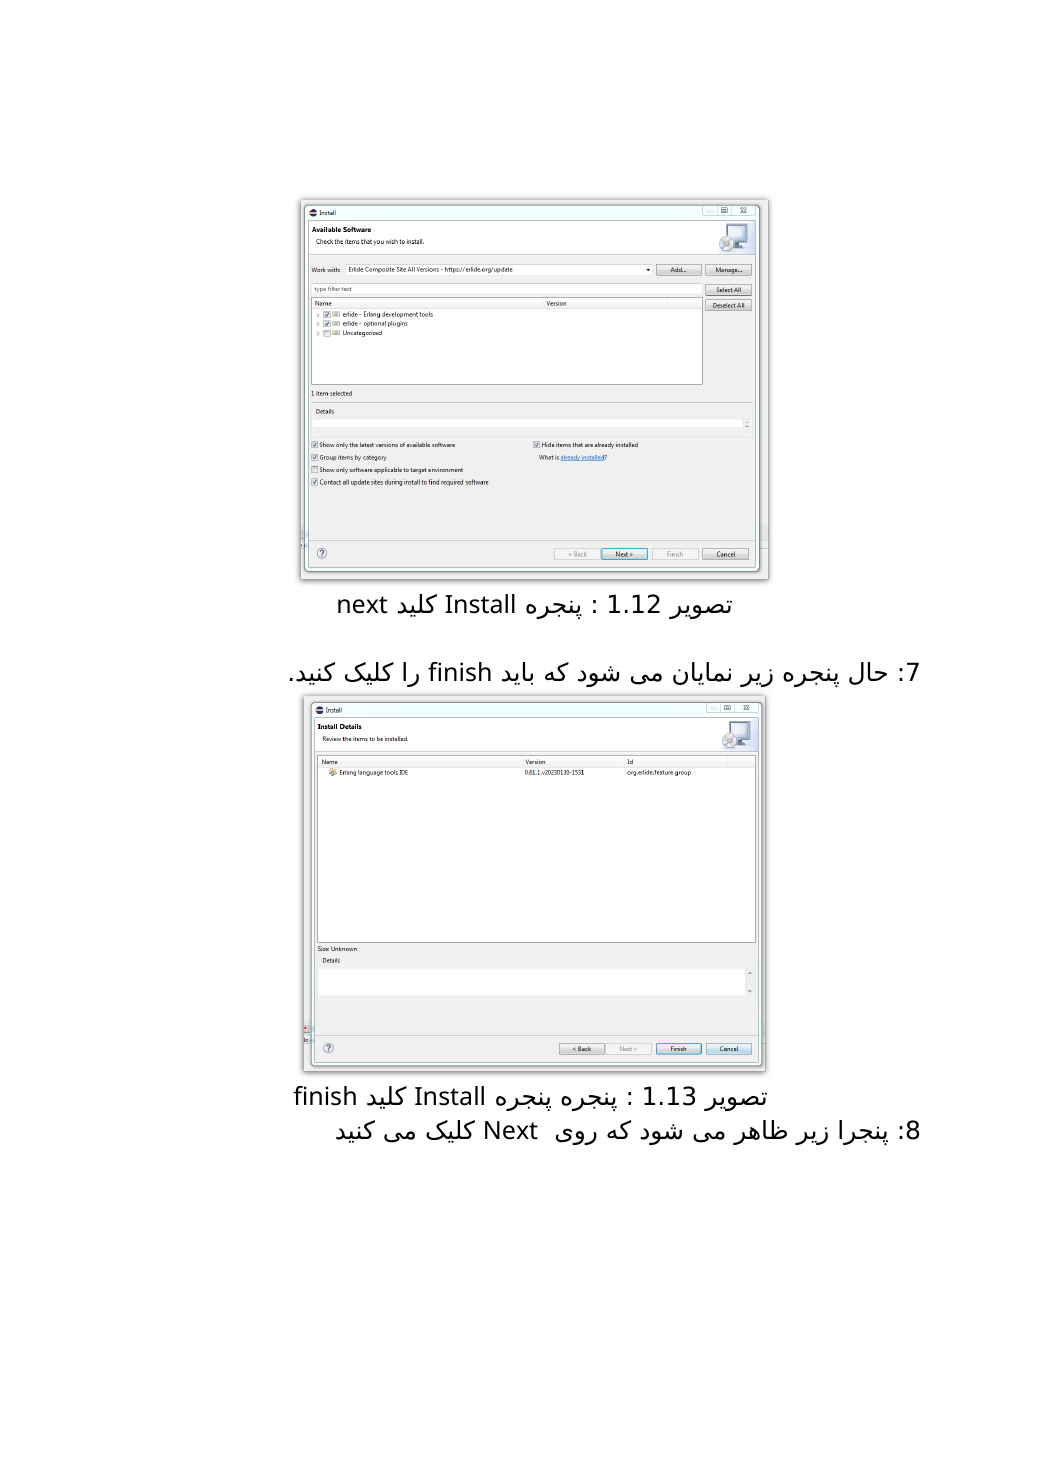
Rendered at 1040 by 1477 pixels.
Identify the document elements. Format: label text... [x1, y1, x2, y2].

text تصویر 1.12 : پنجره Install کلید next [148, 587, 921, 621]
text 8: پنجرا زیر ظاهر می شود که روی Next کلیک می کنید [148, 1113, 921, 1147]
picture [296, 688, 773, 1079]
picture [293, 192, 776, 587]
text 7: حال پنجره زیر نمایان می شود که باید finish را کلیک کنید. [148, 655, 921, 689]
text تصویر 1.13 : پنجره پنجره Install کلید finish [148, 1079, 921, 1113]
